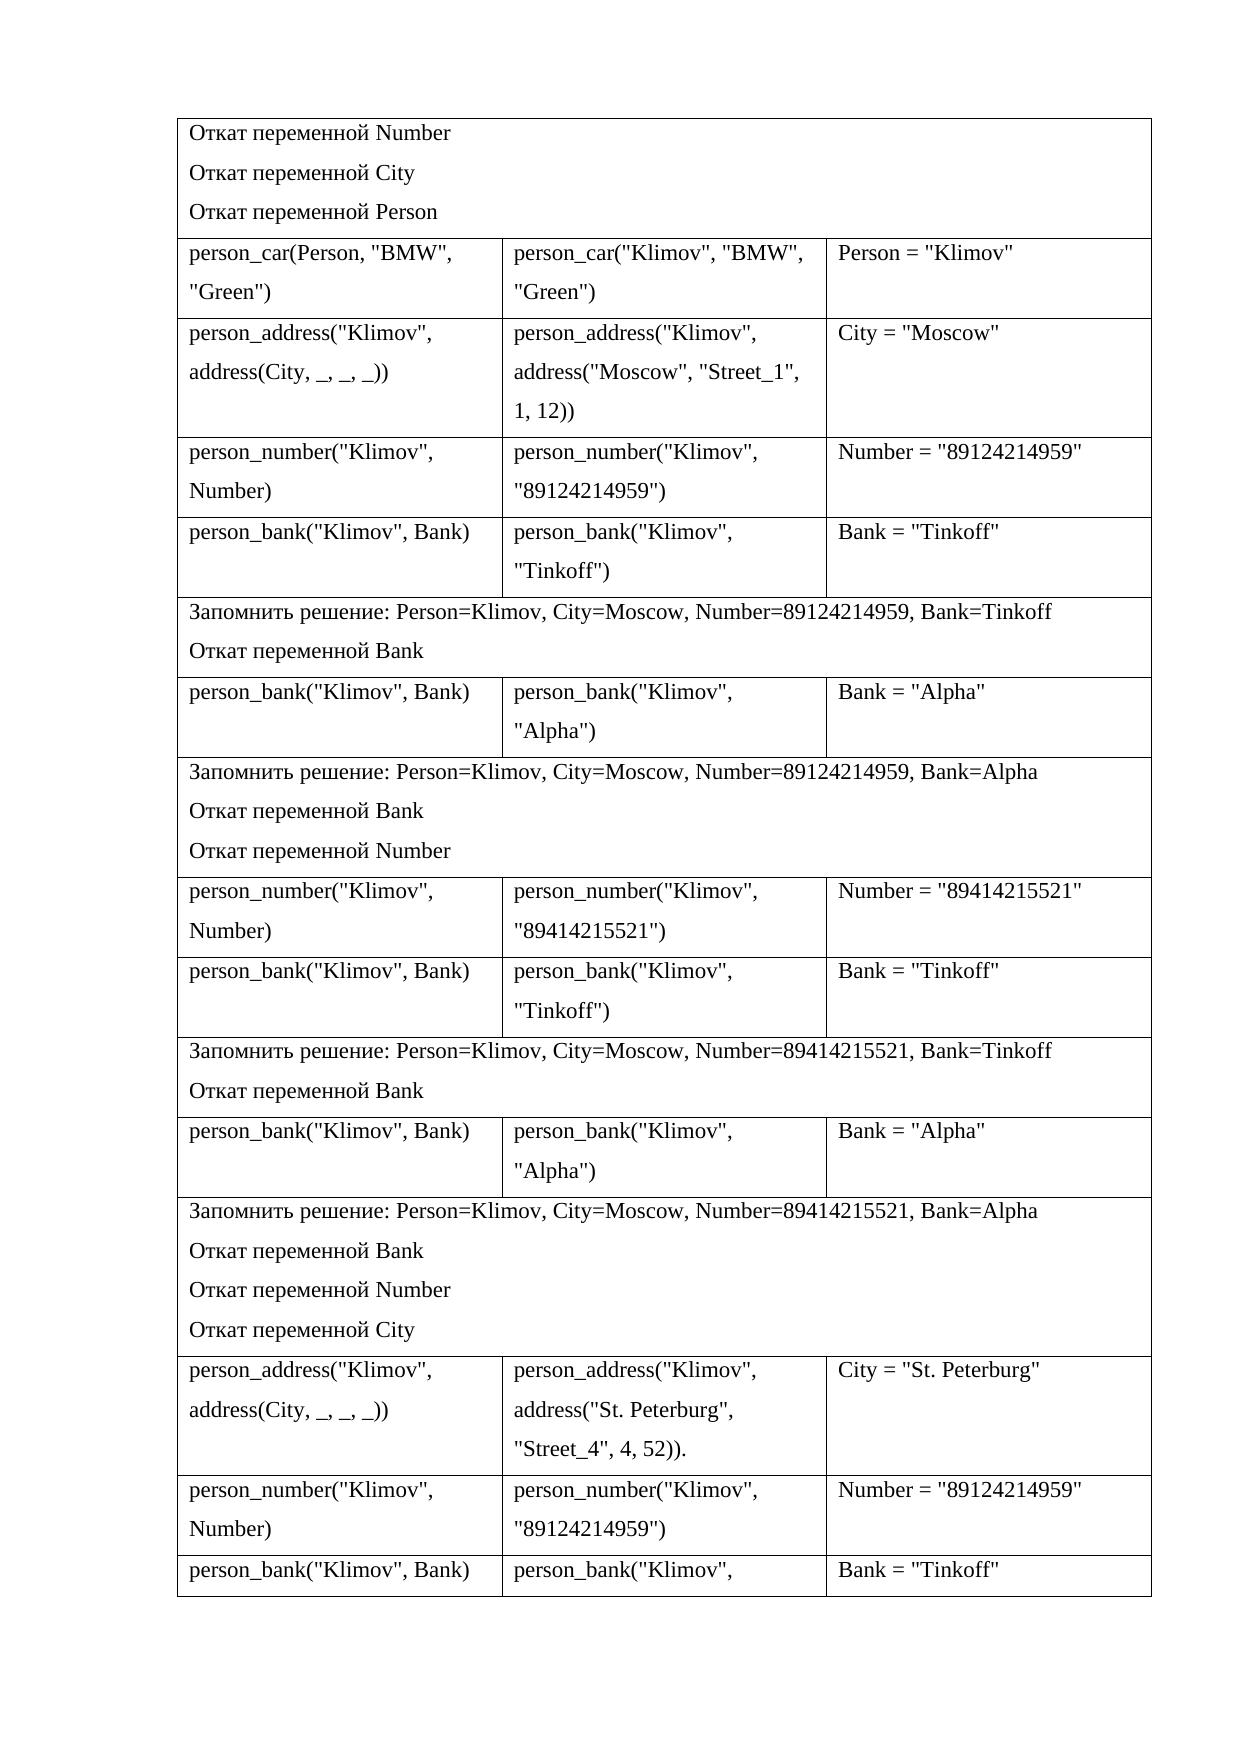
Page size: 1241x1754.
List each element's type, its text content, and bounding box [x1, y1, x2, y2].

table_cell Number = "89124214959" [827, 1476, 1151, 1555]
table_cell person_number("Klimov", Number) [178, 1476, 502, 1555]
table_cell person_bank("Klimov", Bank) [178, 678, 502, 757]
table_cell Запомнить решение: Person=Klimov, City=Moscow, Number=89124214959, Bank=Alpha Откат переменной Bank Откат переменной Number [178, 758, 1151, 877]
table_cell person_address("Klimov", address(City, _, _, _)) [178, 319, 502, 437]
table_cell Запомнить решение: Person=Klimov, City=Moscow, Number=89414215521, Bank=Alpha Откат переменной Bank Откат переменной Number Откат переменной City [178, 1198, 1151, 1356]
table_cell City = "St. Peterburg" [827, 1357, 1151, 1475]
table_cell person_car("Klimov", "BMW", "Green") [503, 239, 826, 318]
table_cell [178, 119, 1151, 238]
table_cell Запомнить решение: Person=Klimov, City=Moscow, Number=89414215521, Bank=Tinkoff Откат переменной Bank [178, 1038, 1151, 1117]
table_cell Запомнить решение: Person=Klimov, City=Moscow, Number=89124214959, Bank=Tinkoff Откат переменной Bank [178, 598, 1151, 677]
table_cell person_number("Klimov", Number) [178, 878, 502, 957]
table_cell person_number("Klimov", "89124214959") [503, 1476, 826, 1555]
table_cell person_address("Klimov", address(City, _, _, _)) [178, 1357, 502, 1475]
table_cell person_number("Klimov", "89124214959") [503, 438, 826, 517]
table_cell person_bank("Klimov", Bank) [178, 518, 502, 597]
table_cell Person = "Klimov" [827, 239, 1151, 318]
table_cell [503, 1556, 826, 1596]
table_cell person_number("Klimov", "89414215521") [503, 878, 826, 957]
table_cell Bank = "Tinkoff" [827, 1556, 1151, 1596]
table_cell Bank = "Tinkoff" [827, 958, 1151, 1037]
table_cell Number = "89124214959" [827, 438, 1151, 517]
table_cell Bank = "Alpha" [827, 678, 1151, 757]
table_cell person_bank("Klimov", "Alpha") [503, 678, 826, 757]
table_cell person_bank("Klimov", Bank) [178, 1118, 502, 1197]
table_cell person_bank("Klimov", Bank) [178, 958, 502, 1037]
table_cell person_car(Person, "BMW", "Green") [178, 239, 502, 318]
table_cell person_address("Klimov", address("St. Peterburg", "Street_4", 4, 52)). [503, 1357, 826, 1475]
table_cell Number = "89414215521" [827, 878, 1151, 957]
table_cell person_bank("Klimov", "Alpha") [503, 1118, 826, 1197]
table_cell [178, 1556, 502, 1596]
table_cell person_bank("Klimov", "Tinkoff") [503, 518, 826, 597]
table_cell person_bank("Klimov", "Tinkoff") [503, 958, 826, 1037]
table_cell Bank = "Tinkoff" [827, 518, 1151, 597]
table_cell person_number("Klimov", Number) [178, 438, 502, 517]
table_cell person_address("Klimov", address("Moscow", "Street_1", 1, 12)) [503, 319, 826, 437]
table_cell Bank = "Alpha" [827, 1118, 1151, 1197]
table_cell City = "Moscow" [827, 319, 1151, 437]
